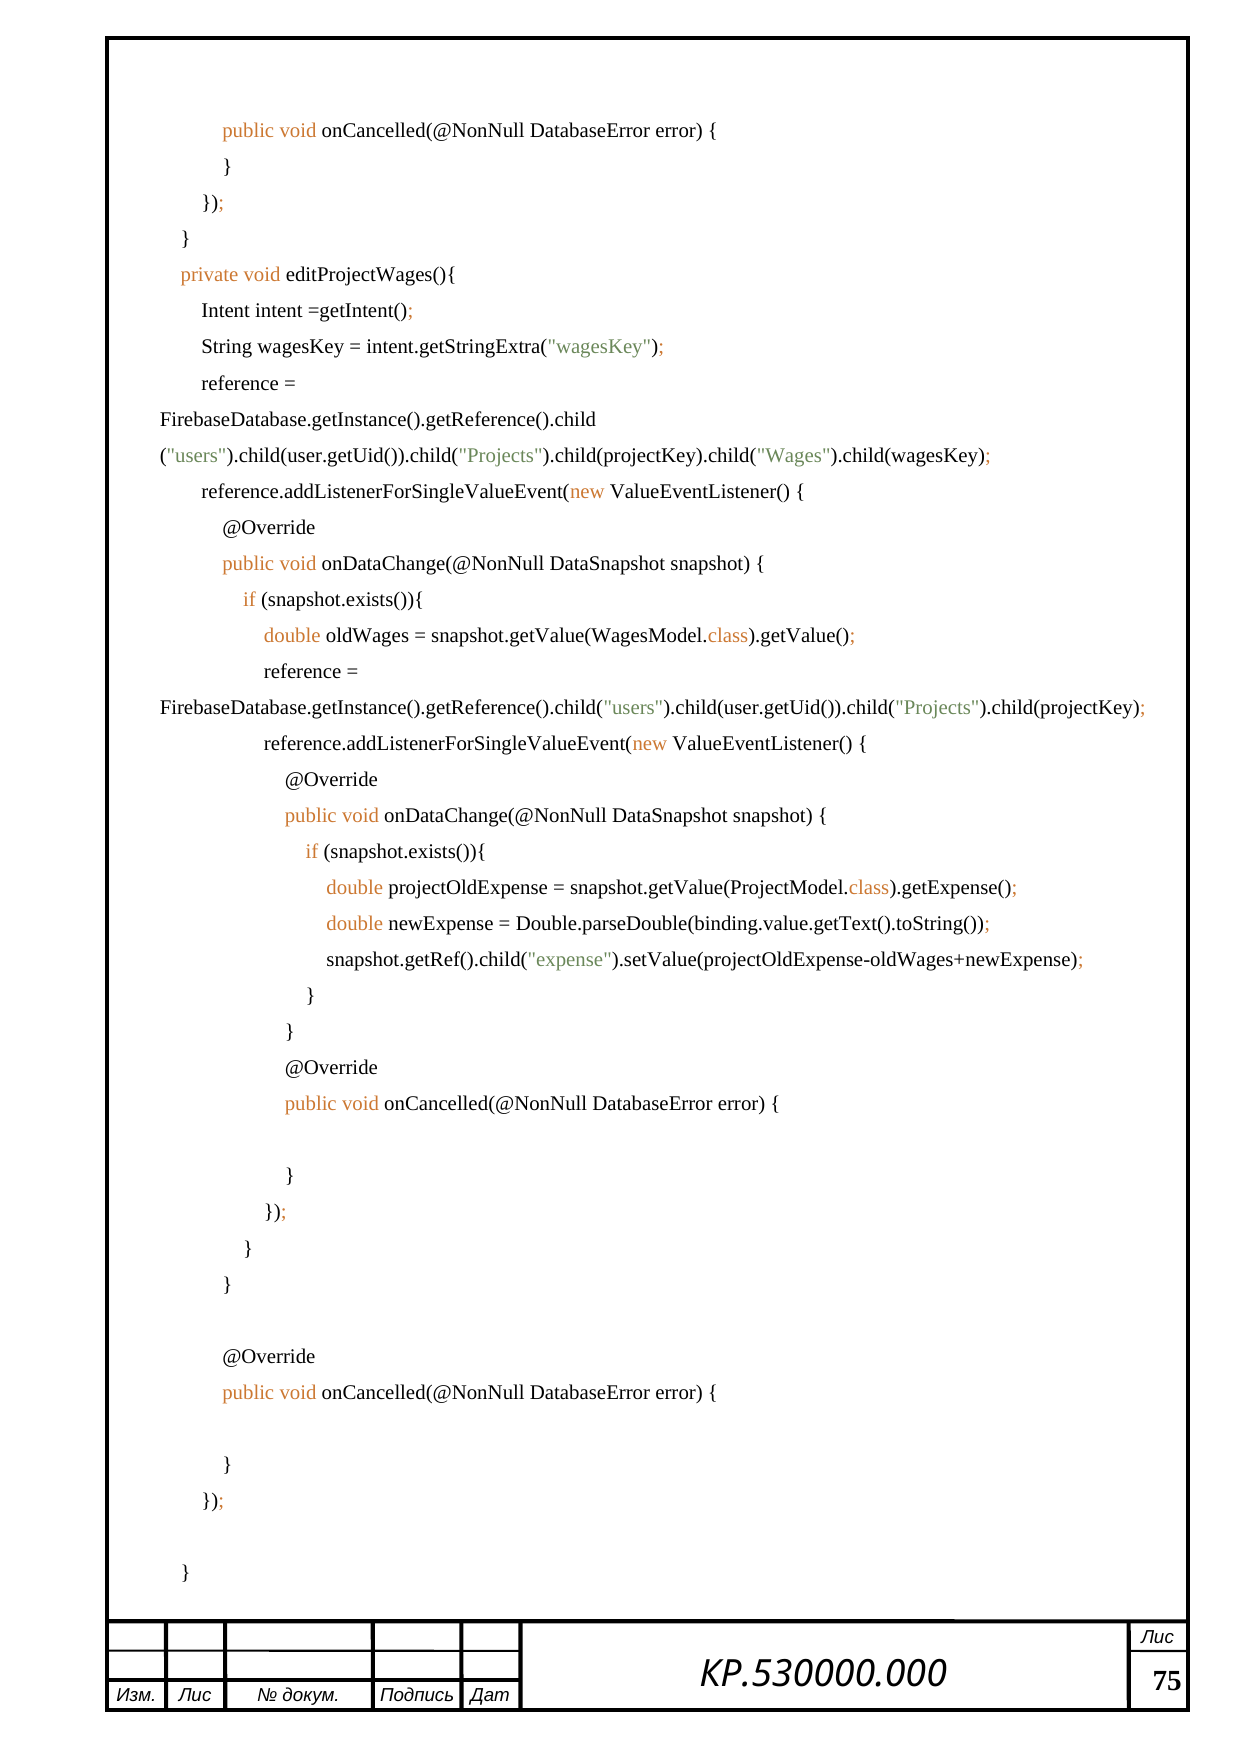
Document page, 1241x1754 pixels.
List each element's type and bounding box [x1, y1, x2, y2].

text [159, 118, 1152, 1584]
